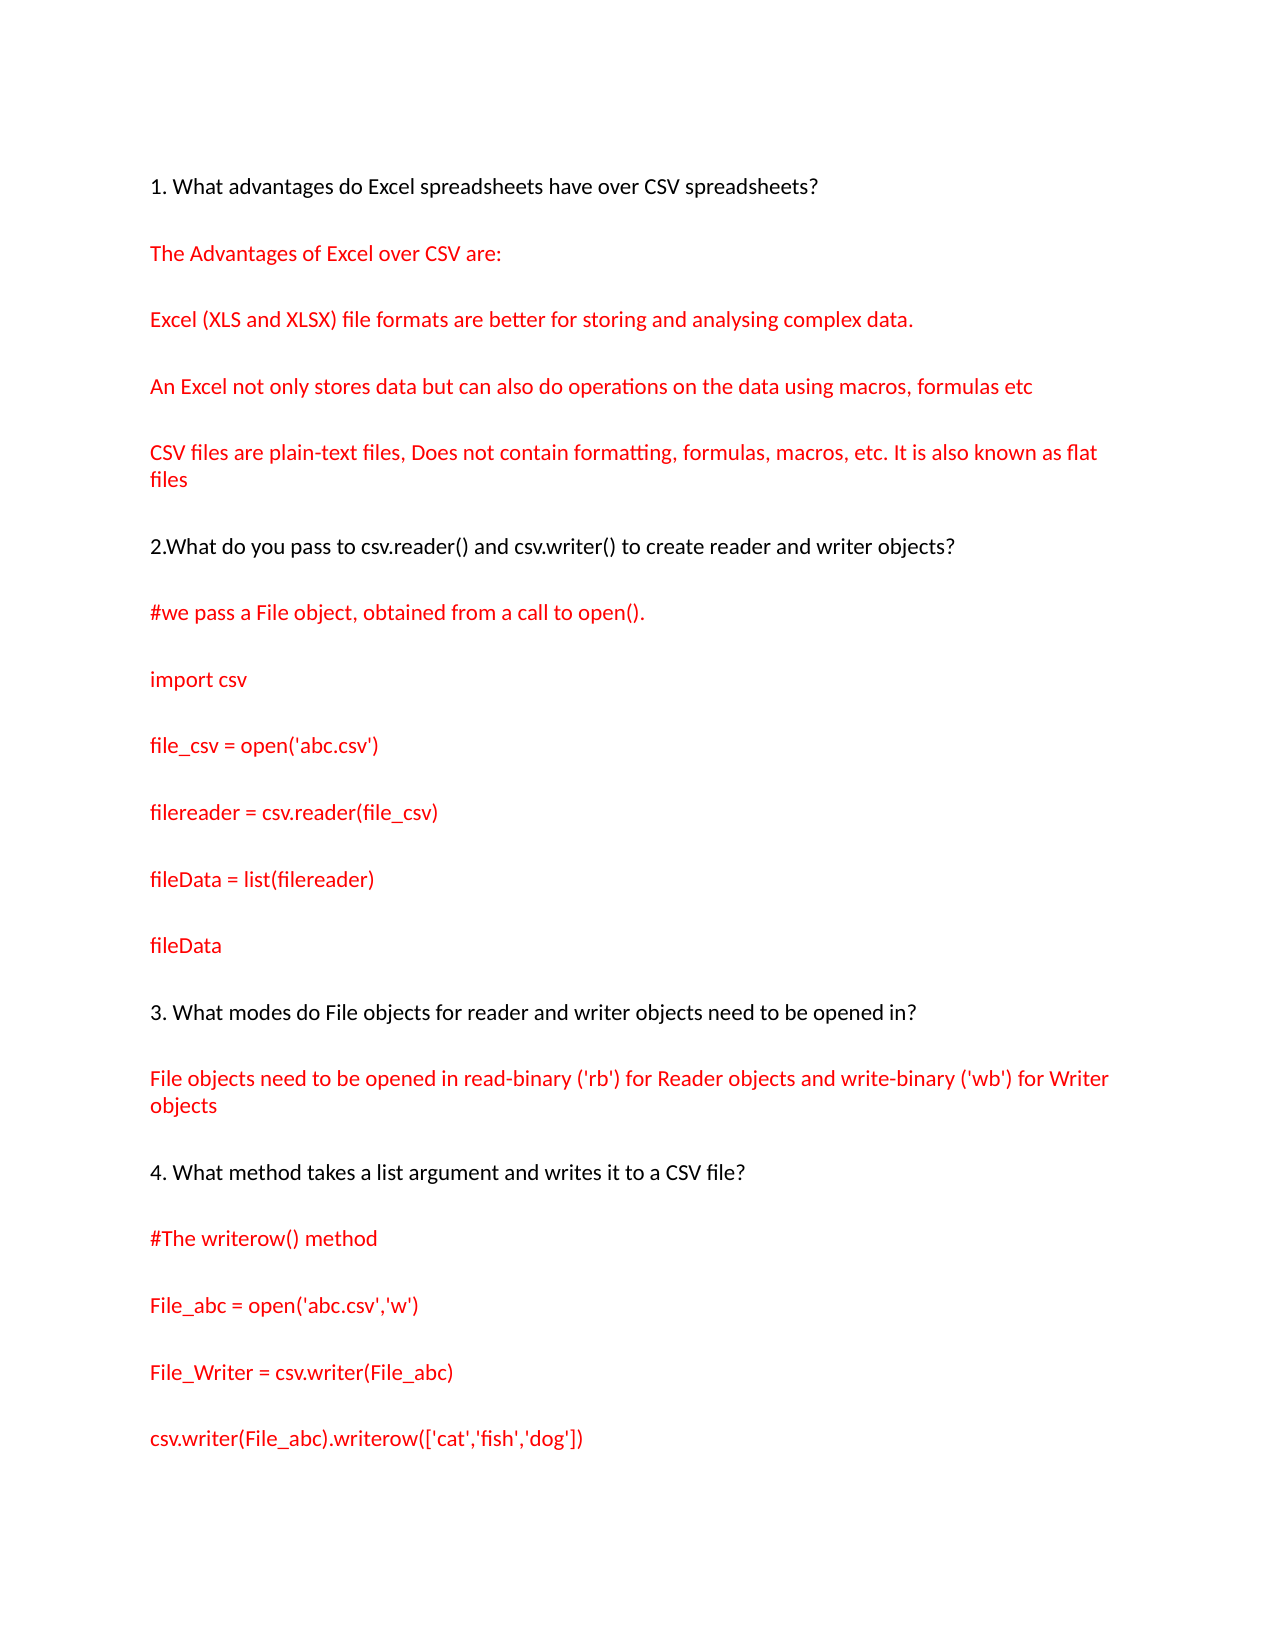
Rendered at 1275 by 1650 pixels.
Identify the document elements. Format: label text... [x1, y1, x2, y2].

text file_csv = open('abc.csv') [150, 732, 1125, 759]
text fileData = list(filereader) [150, 866, 1125, 892]
text File objects need to be opened in read-binary ('rb') for Reader objects and write-binary ('wb') for Writer objects [150, 1065, 1125, 1119]
text import csv [150, 666, 1125, 693]
text #we pass a File object, obtained from a call to open(). [150, 599, 1125, 626]
text #The writerow() method [150, 1225, 1125, 1252]
text File_Writer = csv.writer(File_abc) [150, 1358, 1125, 1385]
text 2.What do you pass to csv.reader() and csv.writer() to create reader and writer objects? [150, 533, 1125, 560]
text Excel (XLS and XLSX) file formats are better for storing and analysing complex data. [150, 306, 1125, 333]
text 4. What method takes a list argument and writes it to a CSV file? [150, 1159, 1125, 1186]
text File_abc = open('abc.csv','w') [150, 1292, 1125, 1319]
text CSV files are plain-text files, Does not contain formatting, formulas, macros, etc. It is also known as flat files [150, 439, 1125, 493]
text fileData [150, 932, 1125, 959]
text csv.writer(File_abc).writerow(['cat','fish','dog']) [150, 1425, 1125, 1452]
text 3. What modes do File objects for reader and writer objects need to be opened in? [150, 999, 1125, 1026]
text 1. What advantages do Excel spreadsheets have over CSV spreadsheets? [150, 173, 1125, 200]
text An Excel not only stores data but can also do operations on the data using macros, formulas etc [150, 373, 1125, 399]
text filereader = csv.reader(file_csv) [150, 799, 1125, 826]
text The Advantages of Excel over CSV are: [150, 239, 1125, 266]
